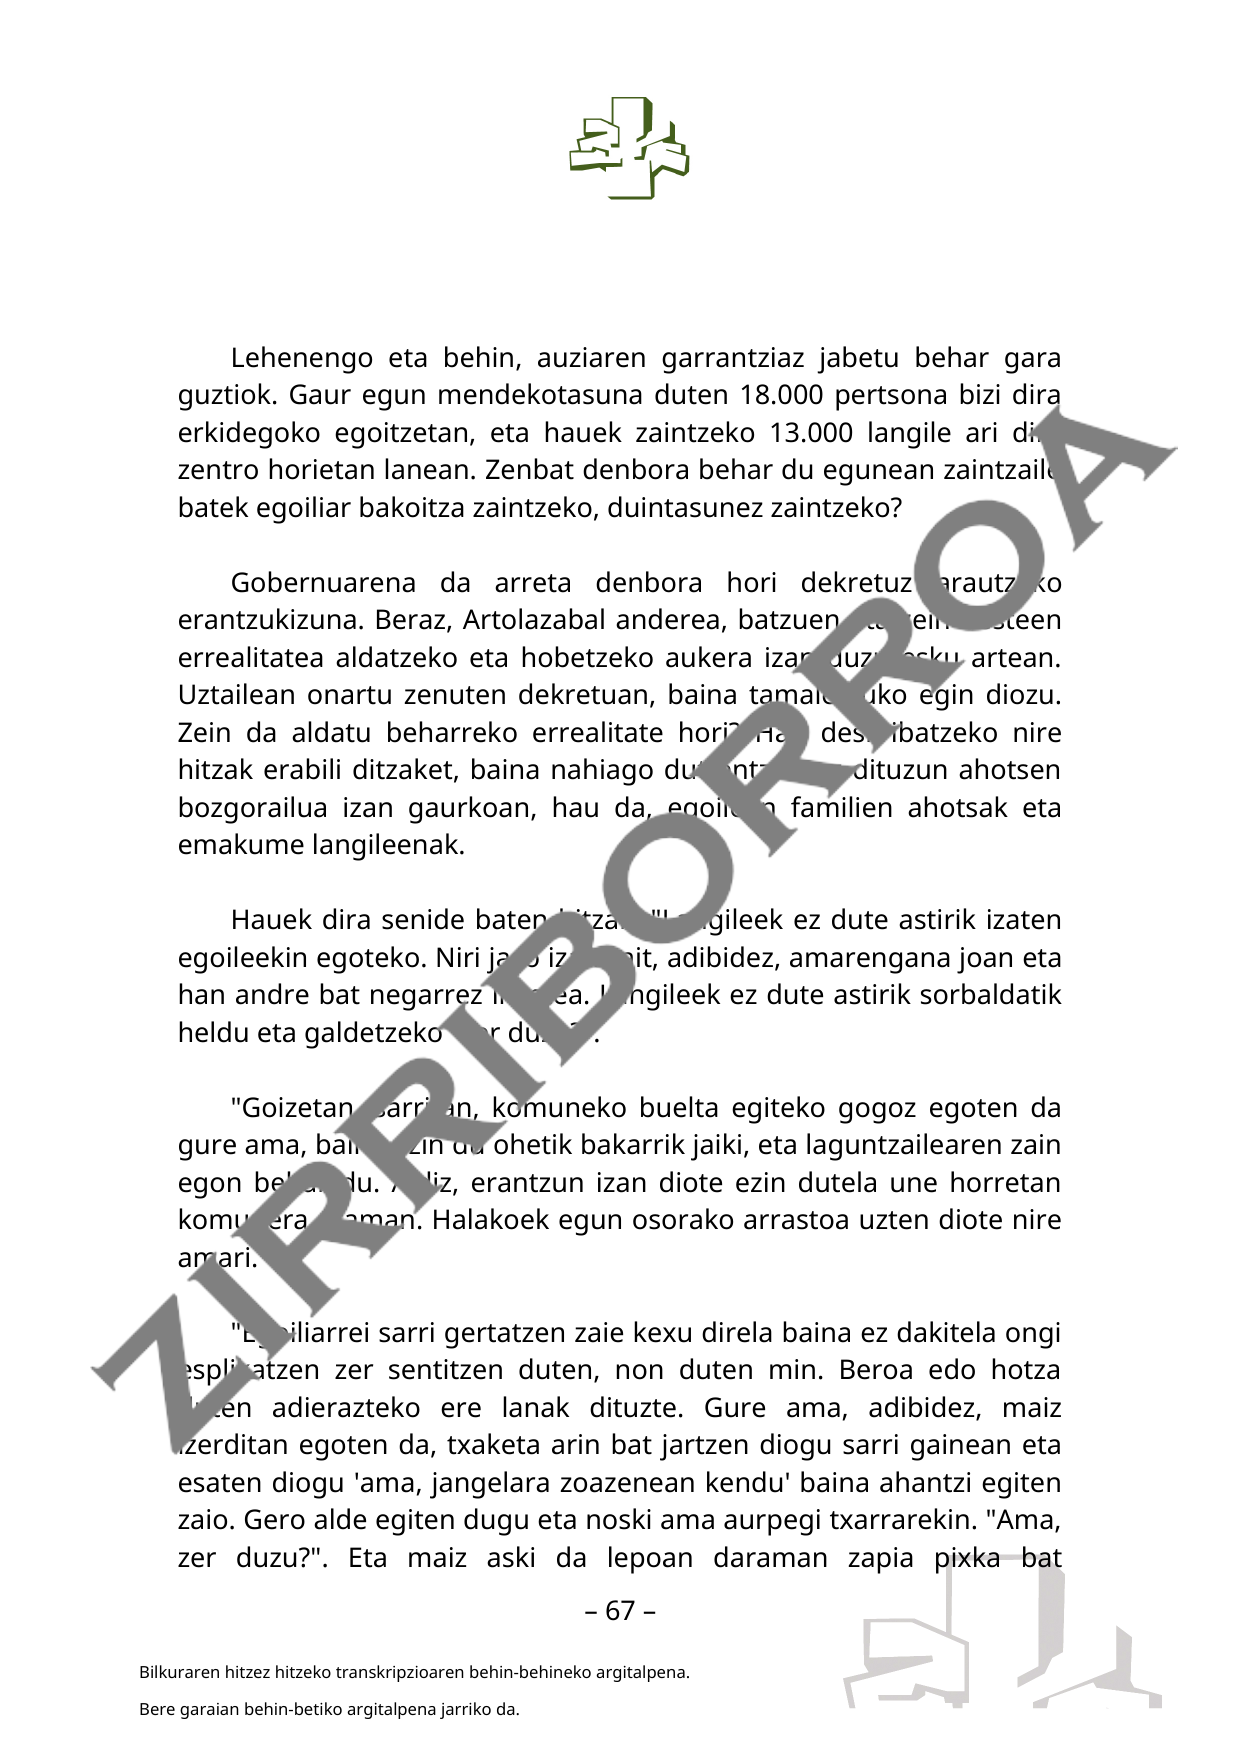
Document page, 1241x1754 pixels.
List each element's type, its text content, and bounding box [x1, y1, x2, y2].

picture [797, 1491, 1169, 1710]
text Lehenengo eta behin, auziaren garrantziaz jabetu behar gara guztiok. Gaur egun mendekotasuna duten 18.000 pertsona bizi dira erkidegoko egoitzetan, eta hauek zaintzeko 13.000 langile ari dira zentro horietan lanean. Zenbat denbora behar du egunean zaintzaile batek egoiliar bakoitza zaintzeko, duintasunez zaintzeko? [177, 337, 1063, 525]
text Gobernuarena da arreta denbora hori dekretuz arautzeko erantzukizuna. Beraz, Artolazabal anderea, batzuen eta zein besteen errealitatea aldatzeko eta hobetzeko aukera izan duzu esku artean. Uztailean onartu zenuten dekretuan, baina tamalez uko egin diozu. Zein da aldatu beharreko errealitate hori? Hau deskribatzeko nire hitzak erabili ditzaket, baina nahiago dut entzun ez dituzun ahotsen bozgorailua izan gaurkoan, hau da, egoileen familien ahotsak eta emakume langileenak. [177, 562, 1063, 862]
text Hauek dira senide baten hitzak: "Langileek ez dute astirik izaten egoileekin egoteko. Niri jaso izan zait, adibidez, amarengana joan eta han andre bat negarrez ikustea. Langileek ez dute astirik sorbaldatik heldu eta galdetzeko "zer duzu?". [177, 900, 1063, 1050]
picture [540, 74, 718, 223]
text "Goizetan, sarritan, komuneko buelta egiteko gogoz egoten da gure ama, baina ezin du ohetik bakarrik jaiki, eta laguntzailearen zain egon behar du. Aldiz, erantzun izan diote ezin dutela une horretan komunera eraman. Halakoek egun osorako arrastoa uzten diote nire amari. [177, 1087, 1063, 1275]
